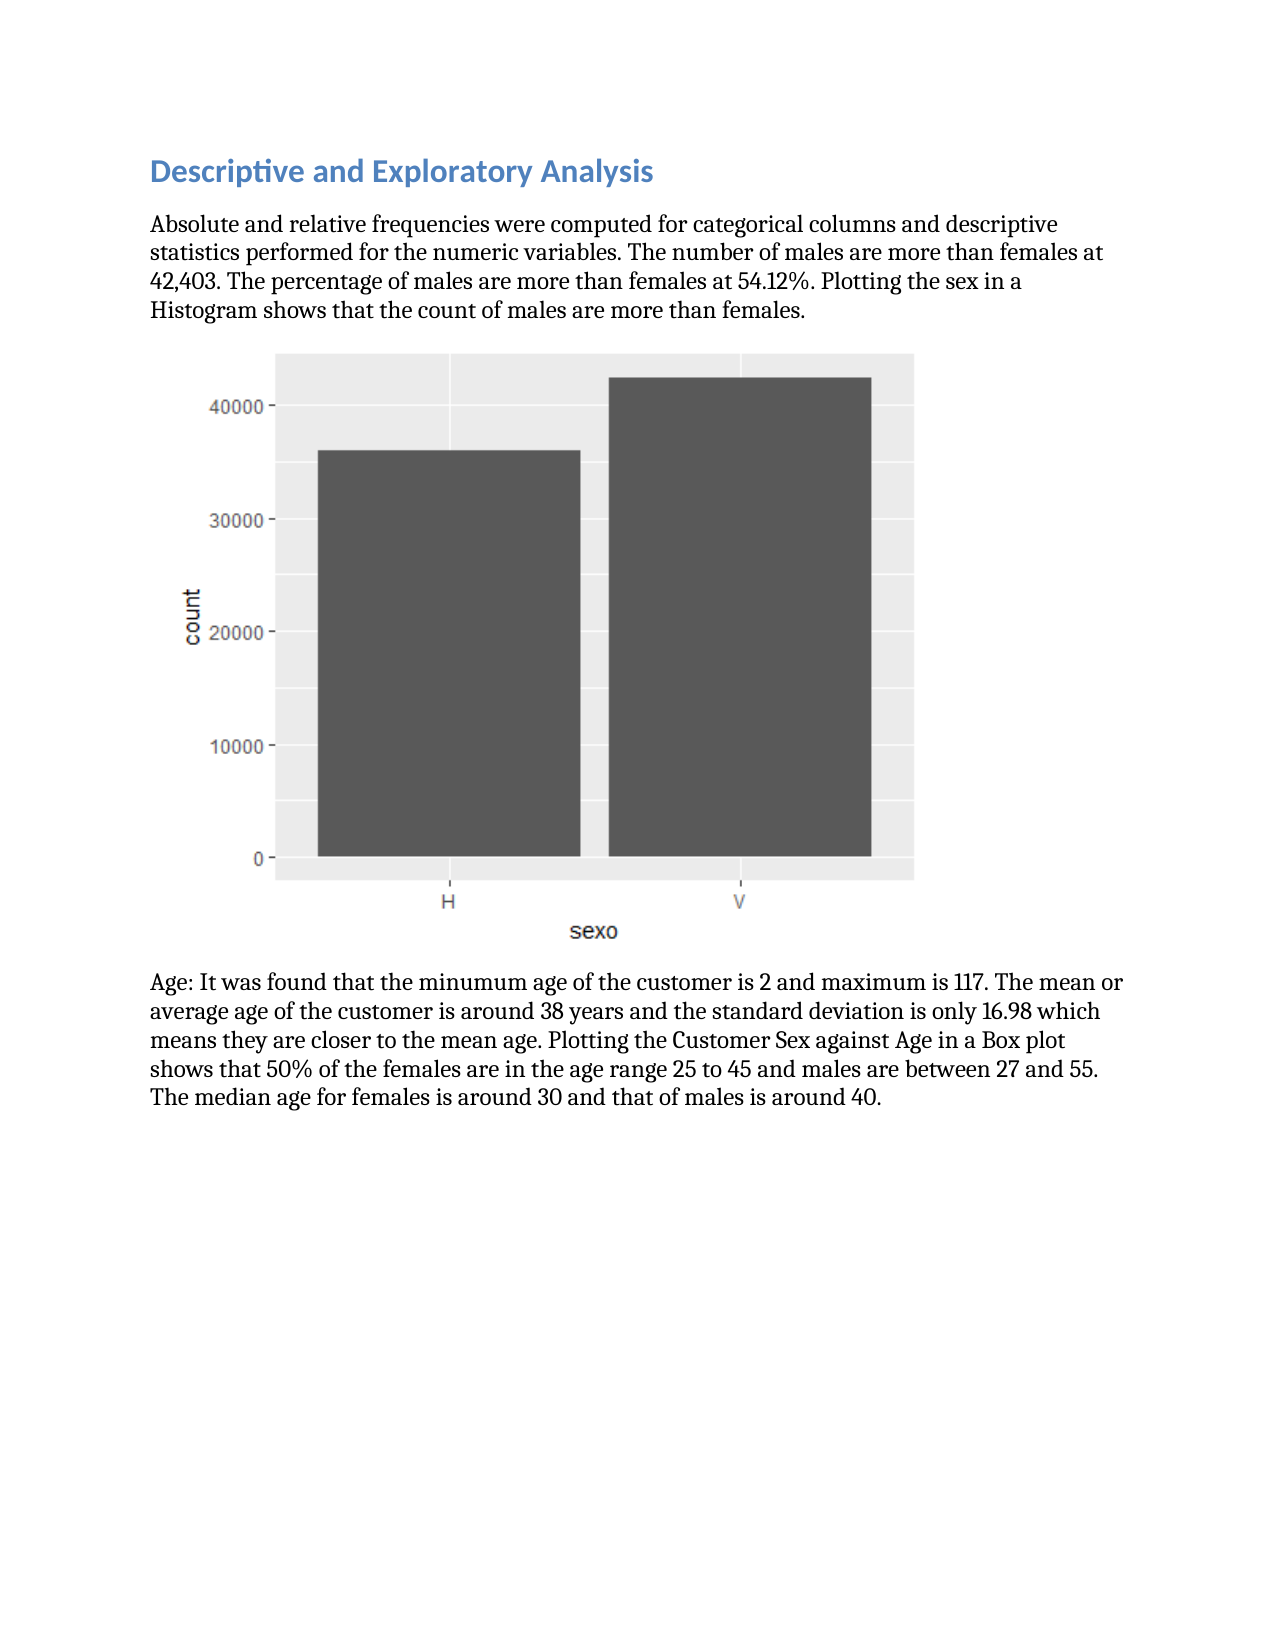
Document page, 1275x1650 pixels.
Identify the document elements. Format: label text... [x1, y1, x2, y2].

text Age: It was found that the minumum age of the customer is 2 and maximum is 117. The mean or average age of the customer is around 38 years and the standard deviation is only 16.98 which means they are closer to the mean age. Plotting the Customer Sex against Age in a Box plot shows that 50% of the females are in the age range 25 to 45 and males are between 27 and 55. The median age for females is around 30 and that of males is around 40. [150, 968, 1125, 1112]
picture [168, 343, 927, 950]
text Absolute and relative frequencies were computed for categorical columns and descriptive statistics performed for the numeric variables. The number of males are more than females at 42,403. The percentage of males are more than females at 54.12%. Plotting the sex in a Histogram shows that the count of males are more than females. [150, 209, 1125, 324]
subtitle Descriptive and Exploratory Analysis [150, 150, 1125, 191]
